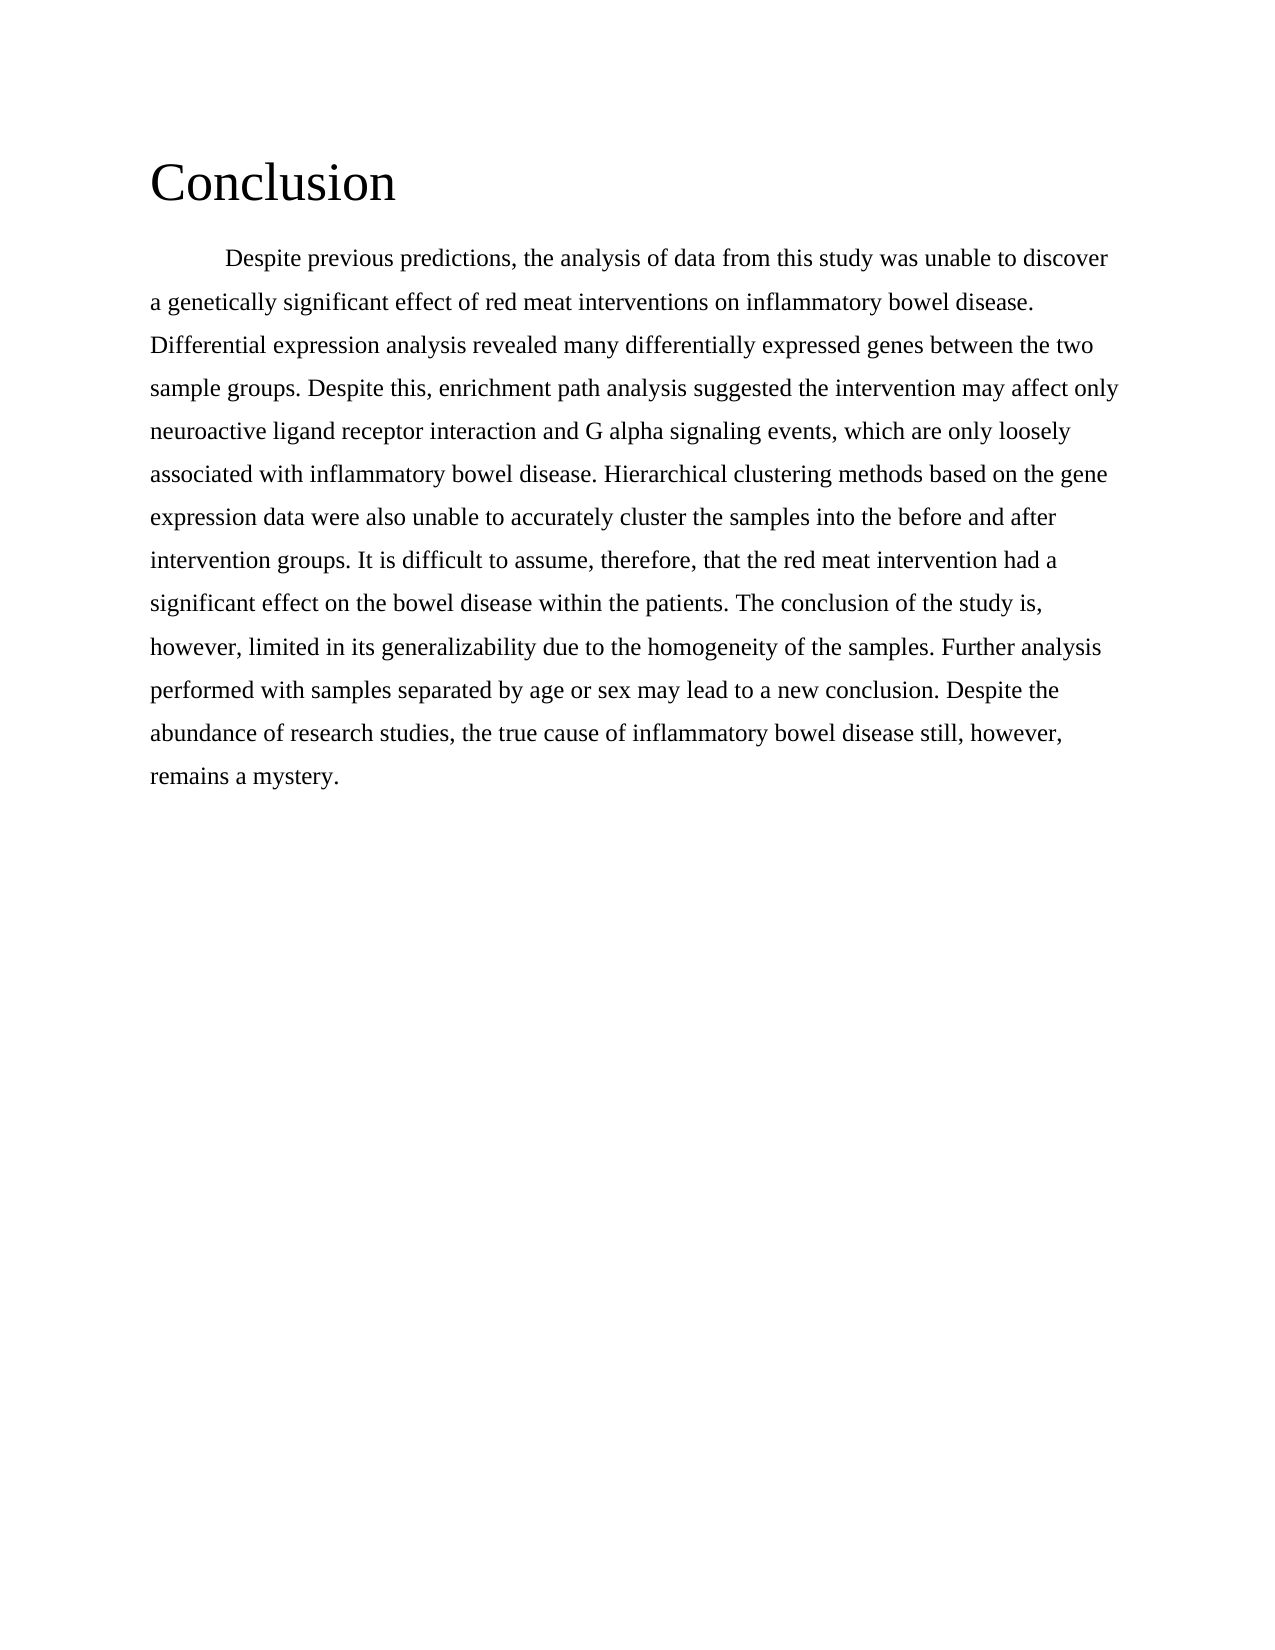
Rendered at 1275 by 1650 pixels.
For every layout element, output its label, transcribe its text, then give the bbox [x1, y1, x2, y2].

text Despite previous predictions, the analysis of data from this study was unable to discover a genetically significant effect of red meat interventions on inflammatory bowel disease. Differential expression analysis revealed many differentially expressed genes between the two sample groups. Despite this, enrichment path analysis suggested the intervention may affect only neuroactive ligand receptor interaction and G alpha signaling events, which are only loosely associated with inflammatory bowel disease. Hierarchical clustering methods based on the gene expression data were also unable to accurately cluster the samples into the before and after intervention groups. It is difficult to assume, therefore, that the red meat intervention had a significant effect on the bowel disease within the patients. The conclusion of the study is, however, limited in its generalizability due to the homogeneity of the samples. Further analysis performed with samples separated by age or sex may lead to a new conclusion. Despite the abundance of research studies, the true cause of inflammatory bowel disease still, however, remains a mystery. [150, 243, 1125, 790]
subtitle Conclusion [150, 150, 1125, 212]
